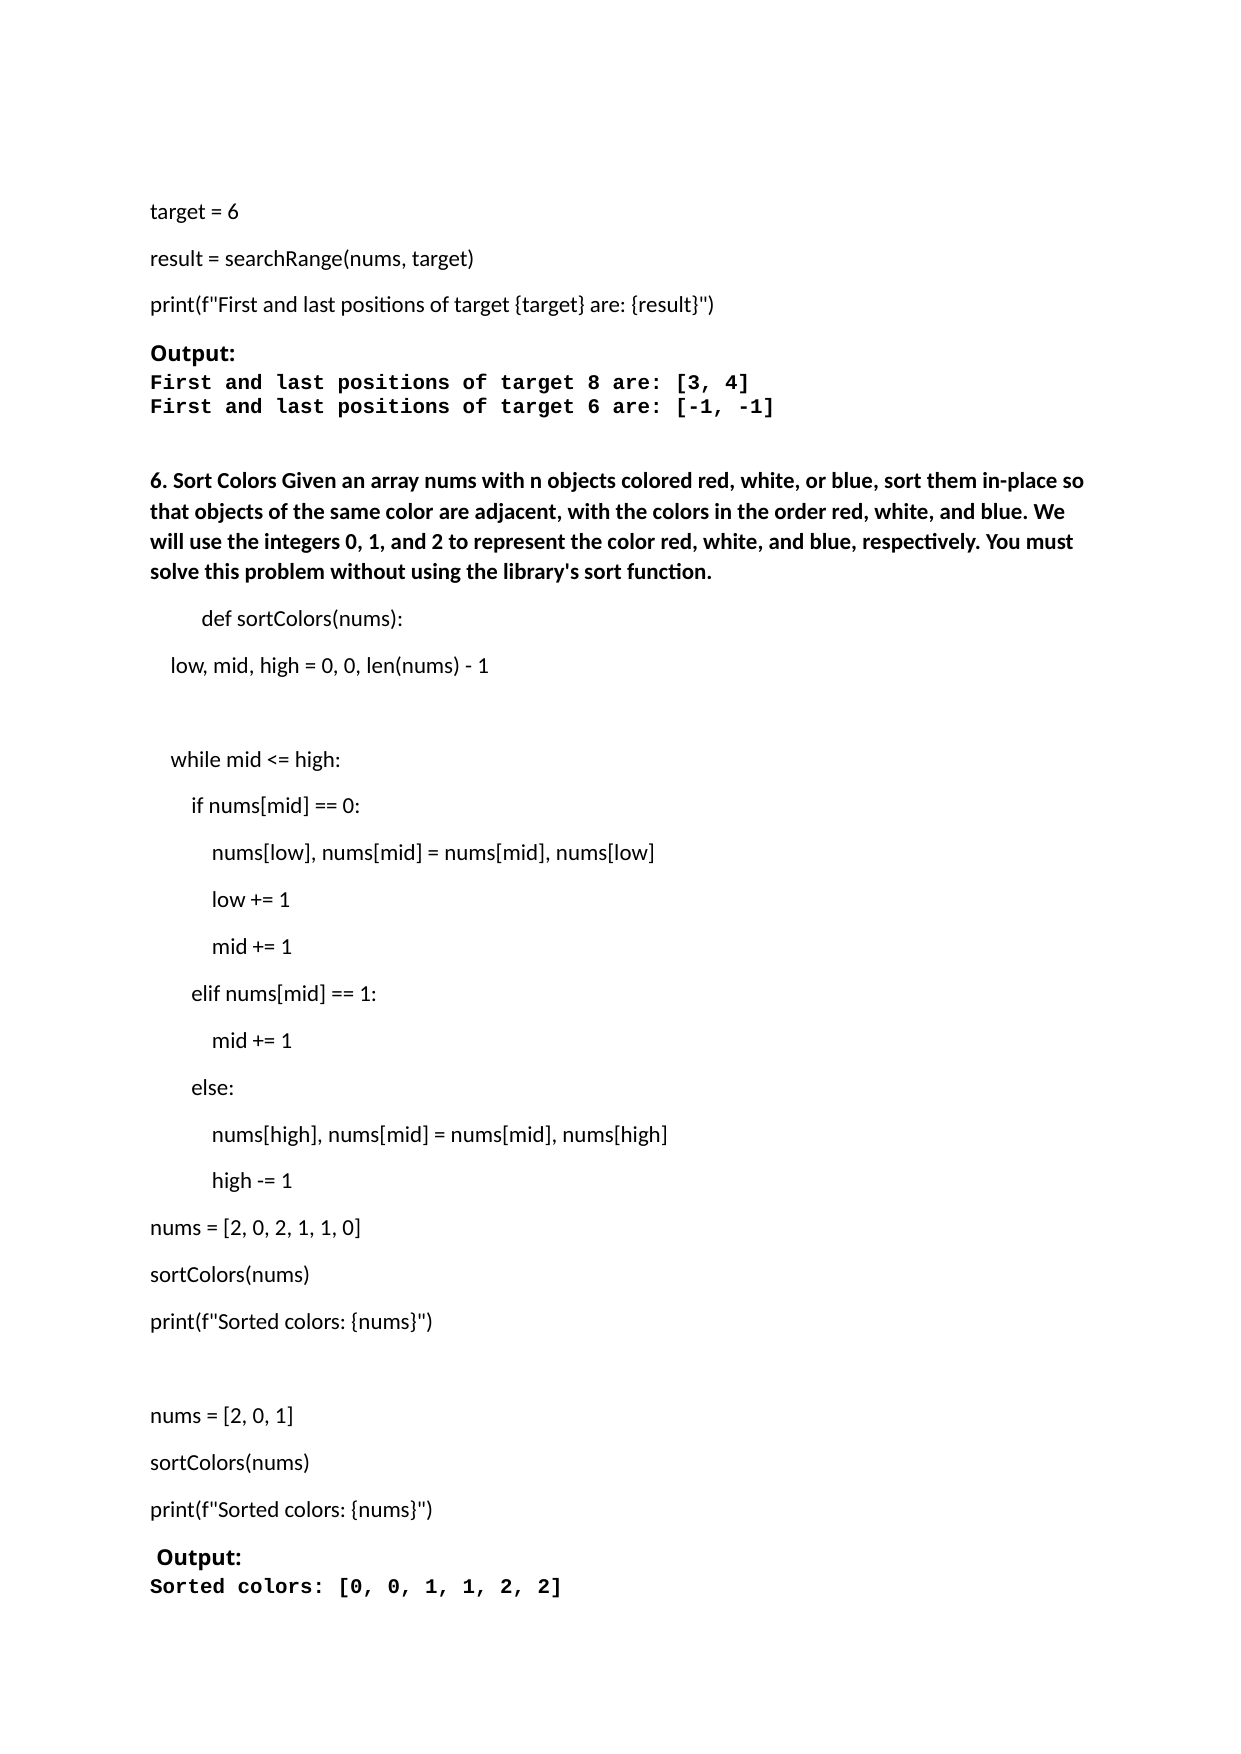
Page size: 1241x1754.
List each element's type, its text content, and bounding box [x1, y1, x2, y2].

text result = searchRange(nums, target) [150, 244, 1090, 272]
text if nums[mid] == 0: [150, 792, 1090, 819]
text nums = [2, 0, 1] [150, 1401, 1090, 1429]
text 6. Sort Colors Given an array nums with n objects colored red, white, or blue, sort them in-place so that objects of the same color are adjacent, with the colors in the order red, white, and blue. We will use the integers 0, 1, and 2 to represent the color red, white, and blue, respectively. You must solve this problem without using the library's sort function. [150, 467, 1090, 585]
text print(f"Sorted colors: {nums}") [150, 1495, 1090, 1523]
text mid += 1 [150, 1026, 1090, 1054]
text low += 1 [150, 885, 1090, 913]
text low, mid, high = 0, 0, len(nums) - 1 [150, 651, 1090, 679]
text nums[high], nums[mid] = nums[mid], nums[high] [150, 1120, 1090, 1148]
text sortColors(nums) [150, 1448, 1090, 1476]
text First and last positions of target 6 are: [-1, -1] [150, 396, 1090, 420]
text nums = [2, 0, 2, 1, 1, 0] [150, 1213, 1090, 1241]
text print(f"Sorted colors: {nums}") [150, 1307, 1090, 1335]
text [150, 291, 1090, 319]
text high -= 1 [150, 1167, 1090, 1194]
text def sortColors(nums): [150, 604, 1090, 632]
text target = 6 [150, 197, 1090, 225]
text sortColors(nums) [150, 1260, 1090, 1288]
text nums[low], nums[mid] = nums[mid], nums[low] [150, 838, 1090, 866]
text while mid <= high: [150, 745, 1090, 773]
text mid += 1 [150, 932, 1090, 960]
text Output: [150, 337, 1090, 367]
text elif nums[mid] == 1: [150, 979, 1090, 1007]
text Sorted colors: [0, 0, 1, 1, 2, 2] [150, 1576, 1090, 1600]
text First and last positions of target 8 are: [3, 4] [150, 372, 1090, 396]
text Output: [150, 1542, 1090, 1571]
text else: [150, 1073, 1090, 1101]
